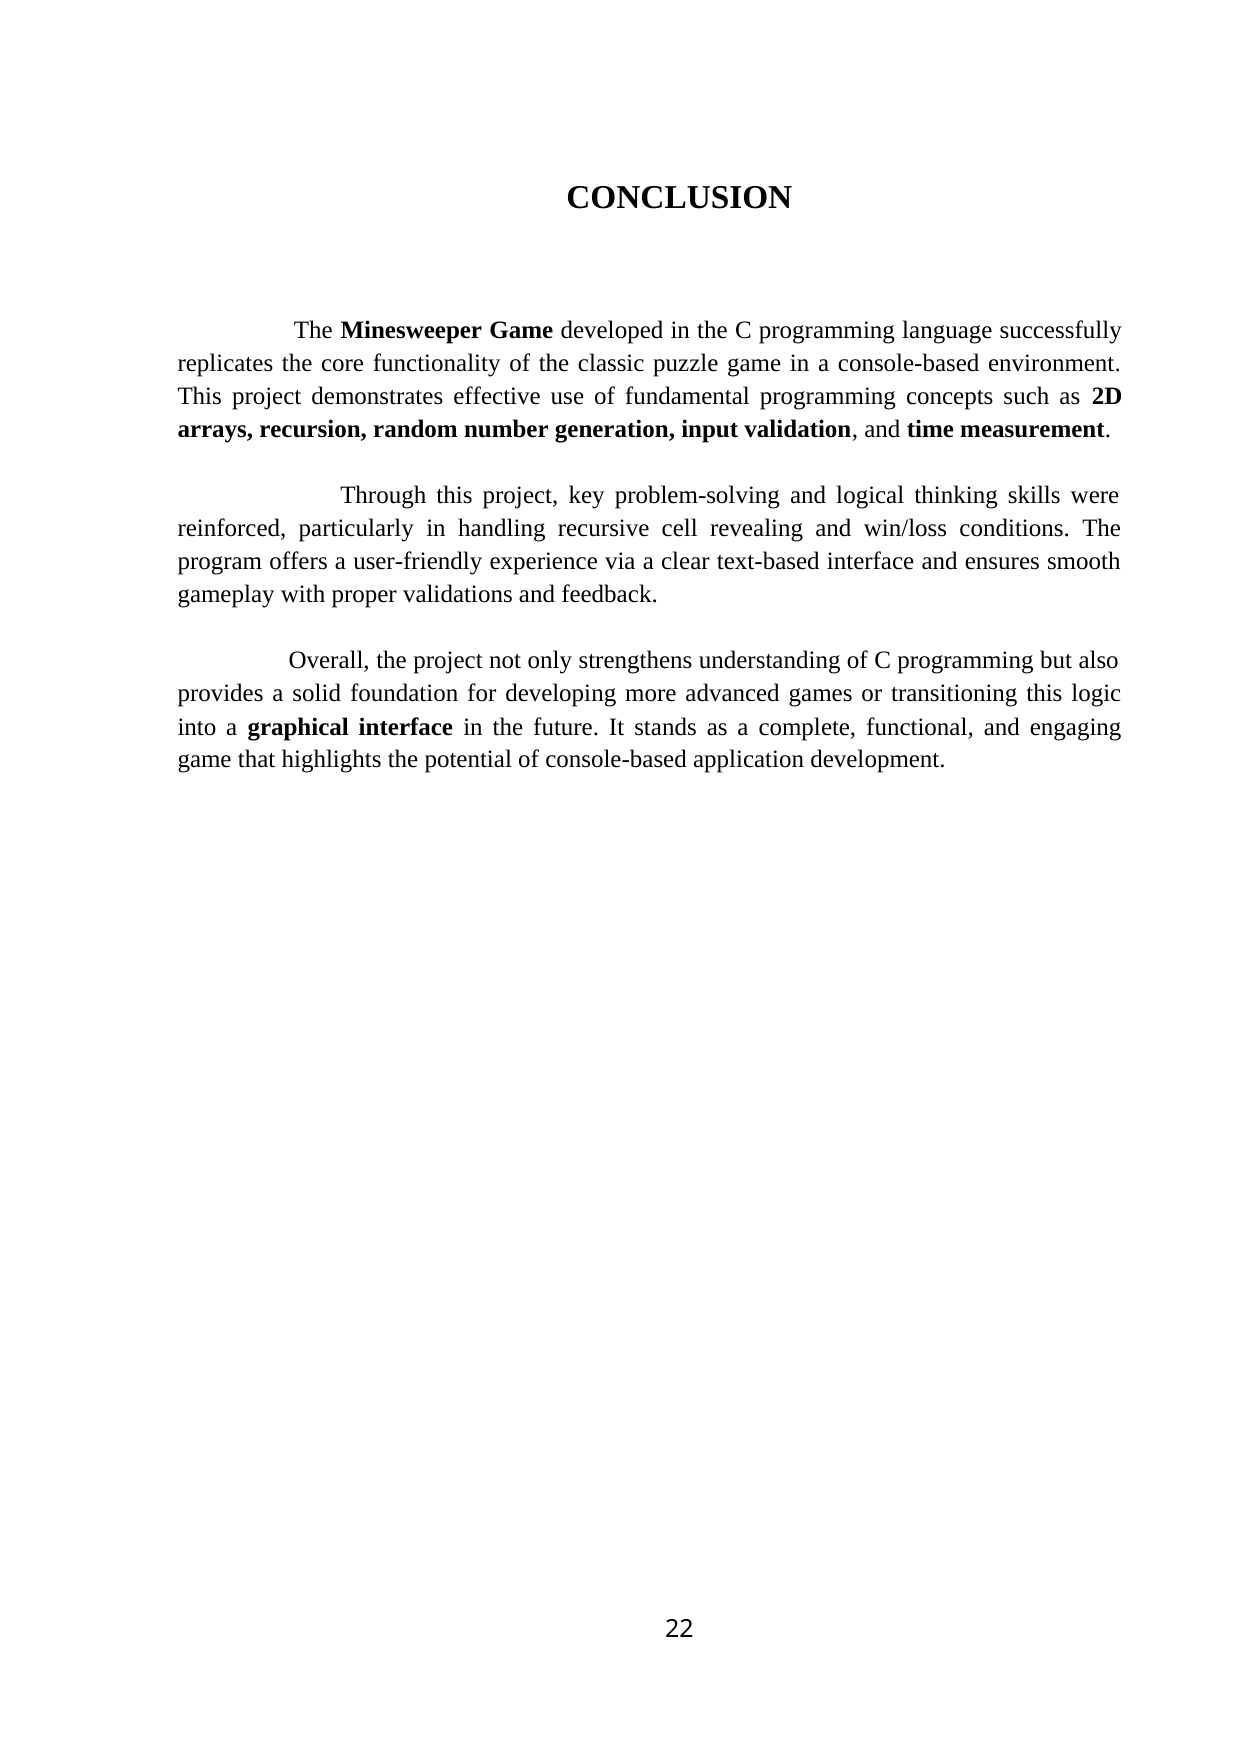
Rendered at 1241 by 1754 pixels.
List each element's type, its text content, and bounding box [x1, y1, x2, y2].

text Overall, the project not only strengthens understanding of C programming but also provides a solid foundation for developing more advanced games or transitioning this logic into a graphical interface in the future. It stands as a complete, functional, and engaging game that highlights the potential of console-based application development. [177, 646, 1122, 773]
text CONCLUSION [236, 177, 1122, 216]
text Through this project, key problem-solving and logical thinking skills were reinforced, particularly in handling recursive cell revealing and win/loss conditions. The program offers a user-friendly experience via a clear text-based interface and ensures smooth gameplay with proper validations and feedback. [177, 480, 1122, 608]
text The Minesweeper Game developed in the C programming language successfully replicates the core functionality of the classic puzzle game in a console-based environment. This project demonstrates effective use of fundamental programming concepts such as 2D arrays, recursion, random number generation, input validation, and time measurement. [177, 315, 1122, 443]
